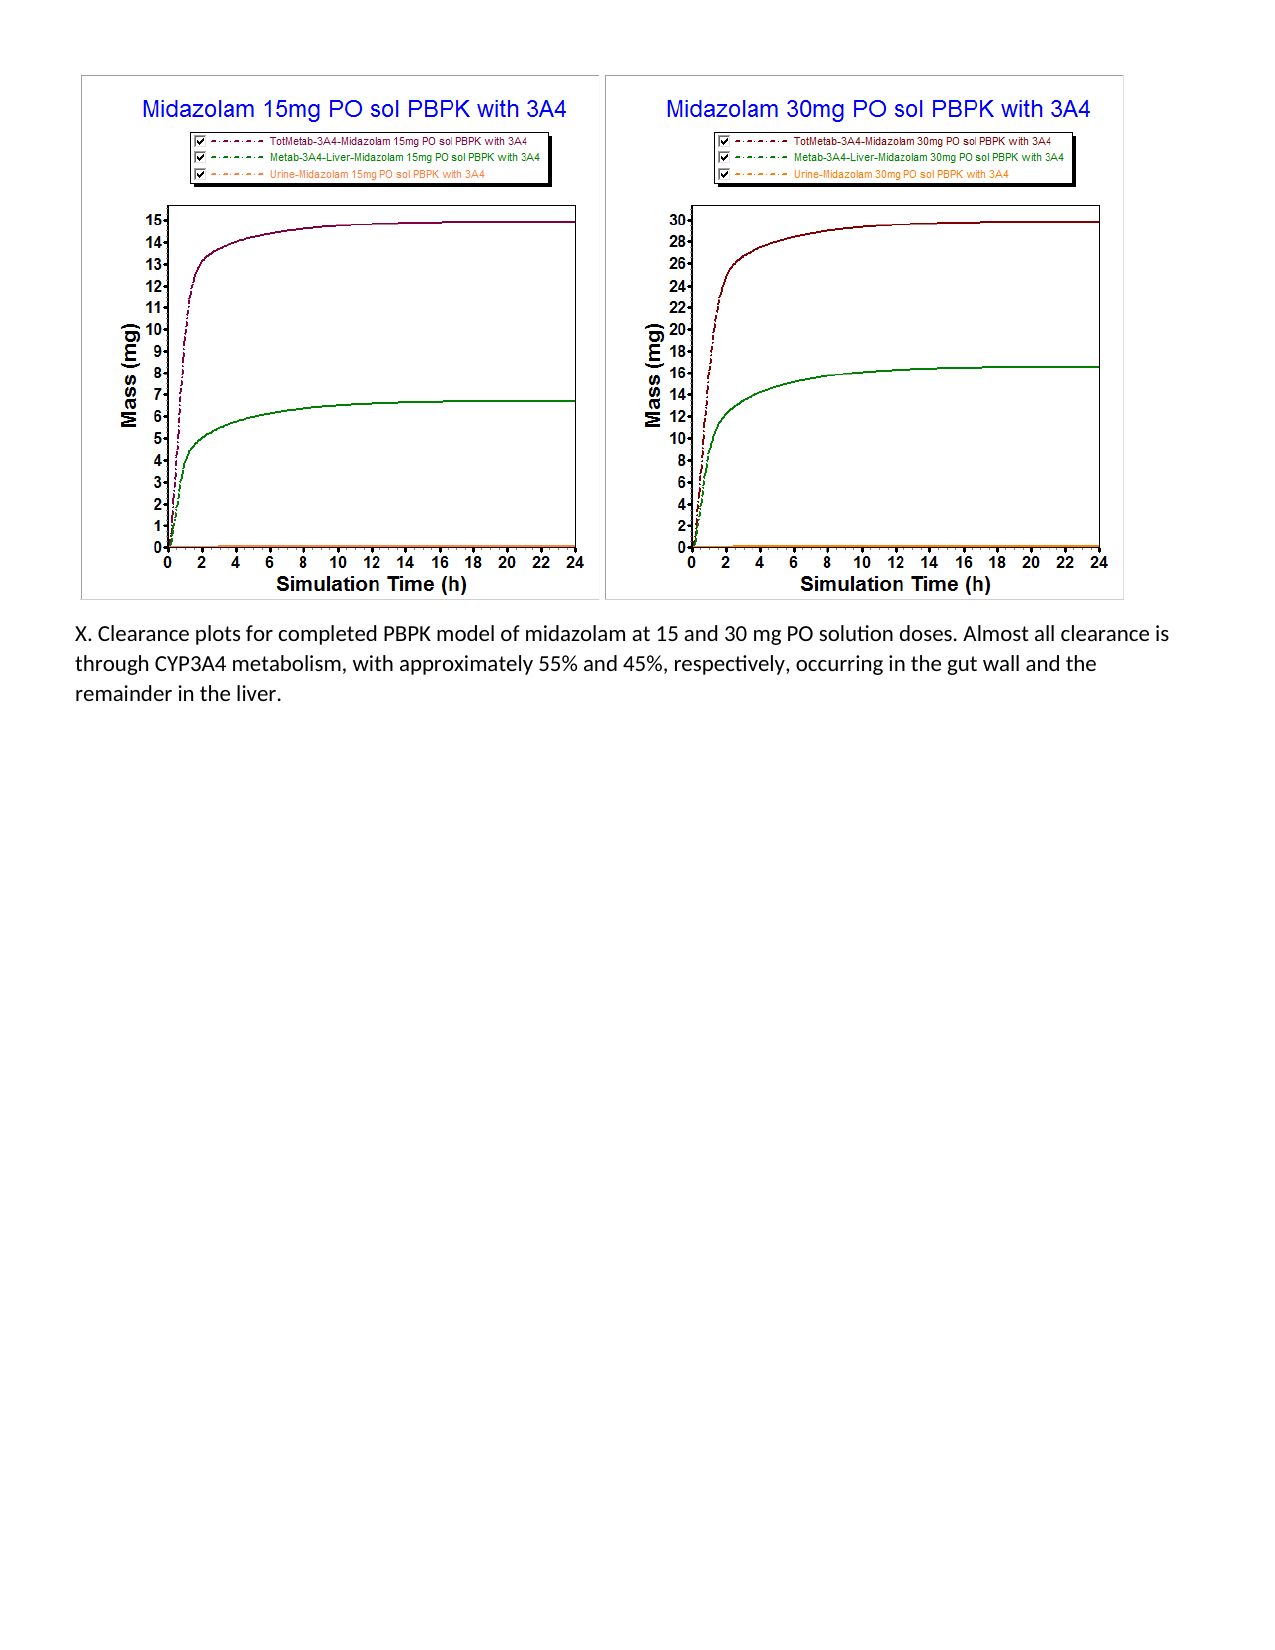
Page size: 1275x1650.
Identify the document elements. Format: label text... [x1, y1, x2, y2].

picture [80, 75, 600, 600]
text X. Clearance plots for completed PBPK model of midazolam at 15 and 30 mg PO solution doses. Almost all clearance is through CYP3A4 metabolism, with approximately 55% and 45%, respectively, occurring in the gut wall and the remainder in the liver. [75, 619, 1200, 707]
picture [604, 75, 1124, 600]
